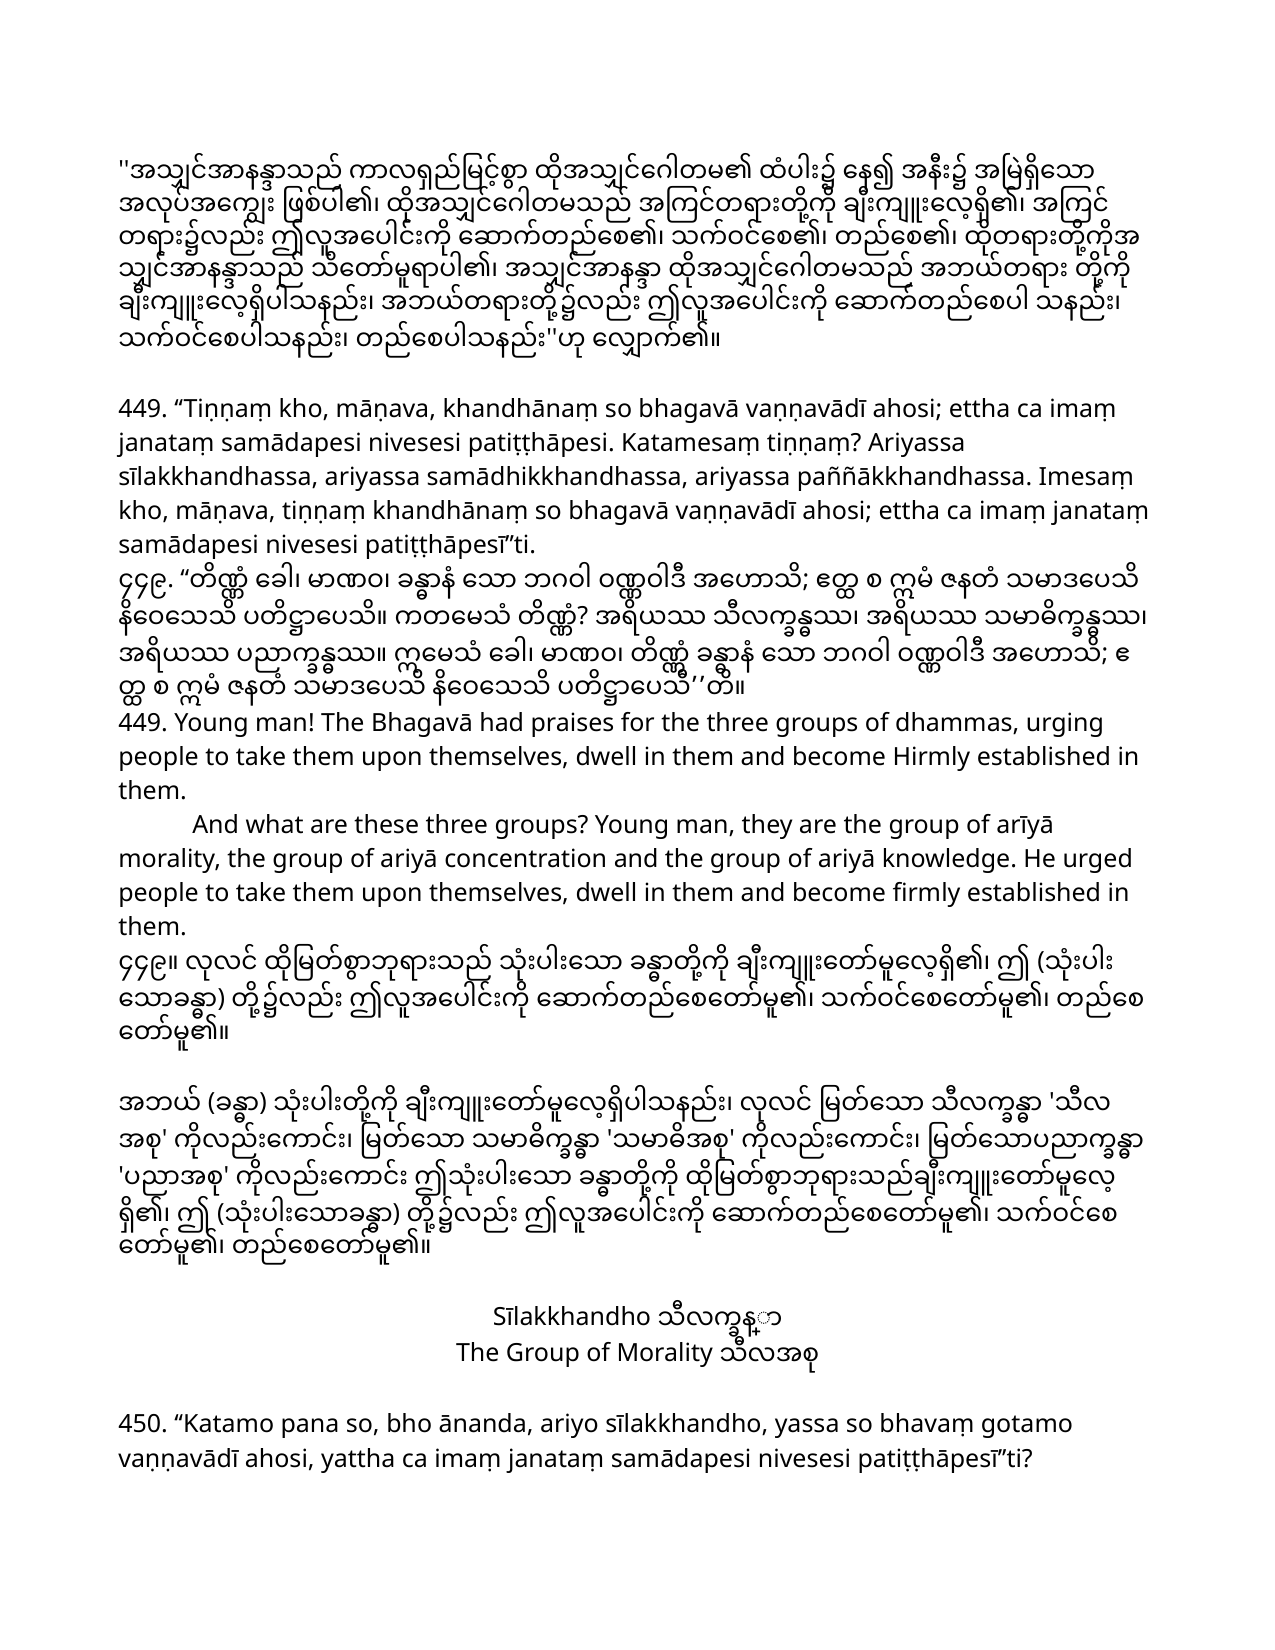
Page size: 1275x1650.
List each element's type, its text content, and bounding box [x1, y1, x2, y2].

text ၄၄၉. ‘‘တိဏ္ဏံ ခေါ၊ မာဏဝ၊ ခန္ဓာနံ သော ဘဂဝါ ဝဏ္ဏဝါဒီ အဟောသိ; ဧတ္ထ စ ဣမံ ဇနတံ သမာဒပေသိ နိဝေသေသိ ပတိဋ္ဌာပေသိ။ ကတမေသံ တိဏ္ဏံ? အရိယဿ သီလက္ခန္ဓဿ၊ အရိယဿ သမာဓိက္ခန္ဓဿ၊ အရိယဿ ပညာက္ခန္ဓဿ။ ဣမေသံ ခေါ၊ မာဏဝ၊ တိဏ္ဏံ ခန္ဓာနံ သော ဘဂဝါ ဝဏ္ဏဝါဒီ အဟောသိ; ဧတ္ထ စ ဣမံ ဇနတံ သမာဒပေသိ နိဝေသေသိ ပတိဋ္ဌာပေသီ’’တိ။ [118, 561, 1157, 704]
text ''အသျှင်အာနန္ဒာသည် ကာလရှည်မြင့်စွာ ထိုအသျှင်ဂေါတမ၏ ထံပါး၌ နေ၍ အနီး၌ အမြဲရှိသောအလုပ်အကျွေး ဖြစ်ပါ၏၊ ထိုအသျှင်ဂေါတမသည် အကြင်တရားတို့ကို ချီးကျူးလေ့ရှိ၏၊ အကြင်တရား၌လည်း ဤလူအပေါင်းကို ဆောက်တည်စေ၏၊ သက်ဝင်စေ၏၊ တည်စေ၏၊ ထိုတရားတို့ကိုအသျှင်အာနန္ဒာသည် သိတော်မူရာပါ၏၊ အသျှင်အာနန္ဒာ ထိုအသျှင်ဂေါတမသည် အဘယ်တရား တို့ကိုချီးကျူးလေ့ရှိပါသနည်း၊ အဘယ်တရားတို့၌လည်း ဤလူအပေါင်းကို ဆောက်တည်စေပါ သနည်း၊ သက်ဝင်စေပါသနည်း၊ တည်စေပါသနည်း''ဟု လျှောက်၏။ [118, 152, 1157, 357]
text The Group of Morality သီလအစု [118, 1335, 1157, 1372]
text Sīlakkhandho သီလက္ခန္ဓော [118, 1298, 1157, 1335]
text 450. ‘‘Katamo pana so, bho ānanda, ariyo sīlakkhandho, yassa so bhavaṃ gotamo vaṇṇavādī ahosi, yattha ca imaṃ janataṃ samādapesi nivesesi patiṭṭhāpesī’’ti? [118, 1406, 1157, 1474]
text 449. ‘‘Tiṇṇaṃ kho, māṇava, khandhānaṃ so bhagavā vaṇṇavādī ahosi; ettha ca imaṃ janataṃ samādapesi nivesesi patiṭṭhāpesi. Katamesaṃ tiṇṇaṃ? Ariyassa sīlakkhandhassa, ariyassa samādhikkhandhassa, ariyassa paññākkhandhassa. Imesaṃ kho, māṇava, tiṇṇaṃ khandhānaṃ so bhagavā vaṇṇavādī ahosi; ettha ca imaṃ janataṃ samādapesi nivesesi patiṭṭhāpesī’’ti. [118, 391, 1157, 561]
text And what are these three groups? Young man, they are the group of arīyā morality, the group of ariyā concentration and the group of ariyā knowledge. He urged people to take them upon themselves, dwell in them and become firmly established in them. [118, 807, 1157, 943]
text အဘယ် (ခန္ဓာ) သုံးပါးတို့ကို ချီးကျူးတော်မူလေ့ရှိပါသနည်း၊ လုလင် မြတ်သော သီလက္ခန္ဓာ 'သီလအစု' ကိုလည်းကောင်း၊ မြတ်သော သမာဓိက္ခန္ဓာ 'သမာဓိအစု' ကိုလည်းကောင်း၊ မြတ်သောပညာက္ခန္ဓာ 'ပညာအစု' ကိုလည်းကောင်း ဤသုံးပါးသော ခန္ဓာတို့ကို ထိုမြတ်စွာဘုရားသည်ချီးကျူးတော်မူလေ့ရှိ၏၊ ဤ (သုံးပါးသောခန္ဓာ) တို့၌လည်း ဤလူအပေါင်းကို ဆောက်တည်စေတော်မူ၏၊ သက်ဝင်စေတော်မူ၏၊ တည်စေတော်မူ၏။ [118, 1083, 1157, 1264]
text 449. Young man! The Bhagavā had praises for the three groups of dhammas, urging people to take them upon themselves, dwell in them and become Hirmly established in them. [118, 704, 1157, 807]
text ၄၄၉။ လုလင် ထိုမြတ်စွာဘုရားသည် သုံးပါးသော ခန္ဓာတို့ကို ချီးကျူးတော်မူလေ့ရှိ၏၊ ဤ (သုံးပါးသောခန္ဓာ) တို့၌လည်း ဤလူအပေါင်းကို ဆောက်တည်စေတော်မူ၏၊ သက်ဝင်စေတော်မူ၏၊ တည်စေတော်မူ၏။ [118, 943, 1157, 1049]
